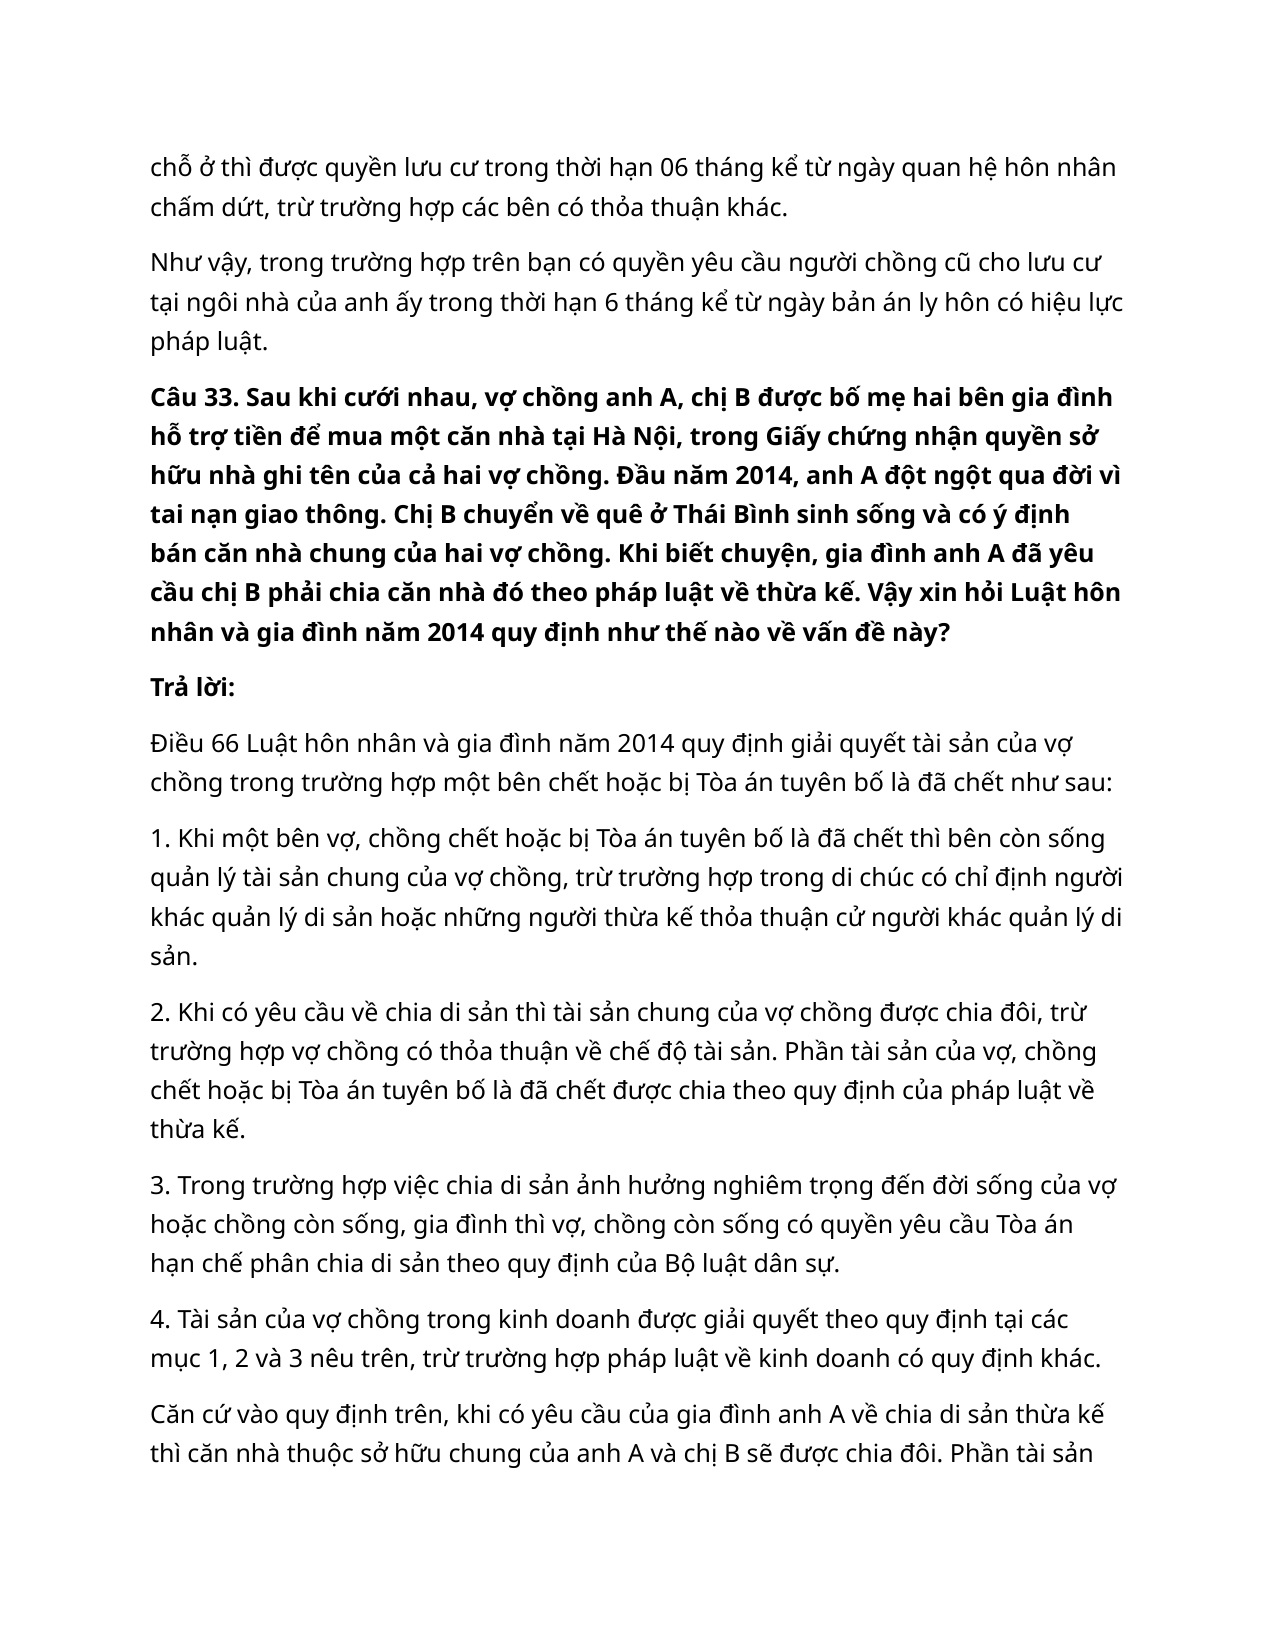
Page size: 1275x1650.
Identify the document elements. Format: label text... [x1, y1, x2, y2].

text Trả lời: [150, 670, 1125, 704]
text 3. Trong trường hợp việc chia di sản ảnh hưởng nghiêm trọng đến đời sống của vợ hoặc chồng còn sống, gia đình thì vợ, chồng còn sống có quyền yêu cầu Tòa án hạn chế phân chia di sản theo quy định của Bộ luật dân sự. [150, 1167, 1125, 1280]
text 2. Khi có yêu cầu về chia di sản thì tài sản chung của vợ chồng được chia đôi, trừ trường hợp vợ chồng có thỏa thuận về chế độ tài sản. Phần tài sản của vợ, chồng chết hoặc bị Tòa án tuyên bố là đã chết được chia theo quy định của pháp luật về thừa kế. [150, 994, 1125, 1146]
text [150, 1397, 1125, 1470]
text Câu 33. Sau khi cưới nhau, vợ chồng anh A, chị B được bố mẹ hai bên gia đình hỗ trợ tiền để mua một căn nhà tại Hà Nội, trong Giấy chứng nhận quyền sở hữu nhà ghi tên của cả hai vợ chồng. Đầu năm 2014, anh A đột ngột qua đời vì tai nạn giao thông. Chị B chuyển về quê ở Thái Bình sinh sống và có ý định bán căn nhà chung của hai vợ chồng. Khi biết chuyện, gia đình anh A đã yêu cầu chị B phải chia căn nhà đó theo pháp luật về thừa kế. Vậy xin hỏi Luật hôn nhân và gia đình năm 2014 quy định như thế nào về vấn đề này? [150, 379, 1125, 648]
text Điều 66 Luật hôn nhân và gia đình năm 2014 quy định giải quyết tài sản của vợ chồng trong trường hợp một bên chết hoặc bị Tòa án tuyên bố là đã chết như sau: [150, 726, 1125, 799]
text 4. Tài sản của vợ chồng trong kinh doanh được giải quyết theo quy định tại các mục 1, 2 và 3 nêu trên, trừ trường hợp pháp luật về kinh doanh có quy định khác. [150, 1302, 1125, 1375]
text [150, 150, 1125, 223]
text Như vậy, trong trường hợp trên bạn có quyền yêu cầu người chồng cũ cho lưu cư tại ngôi nhà của anh ấy trong thời hạn 6 tháng kể từ ngày bản án ly hôn có hiệu lực pháp luật. [150, 245, 1125, 357]
text 1. Khi một bên vợ, chồng chết hoặc bị Tòa án tuyên bố là đã chết thì bên còn sống quản lý tài sản chung của vợ chồng, trừ trường hợp trong di chúc có chỉ định người khác quản lý di sản hoặc những người thừa kế thỏa thuận cử người khác quản lý di sản. [150, 821, 1125, 972]
